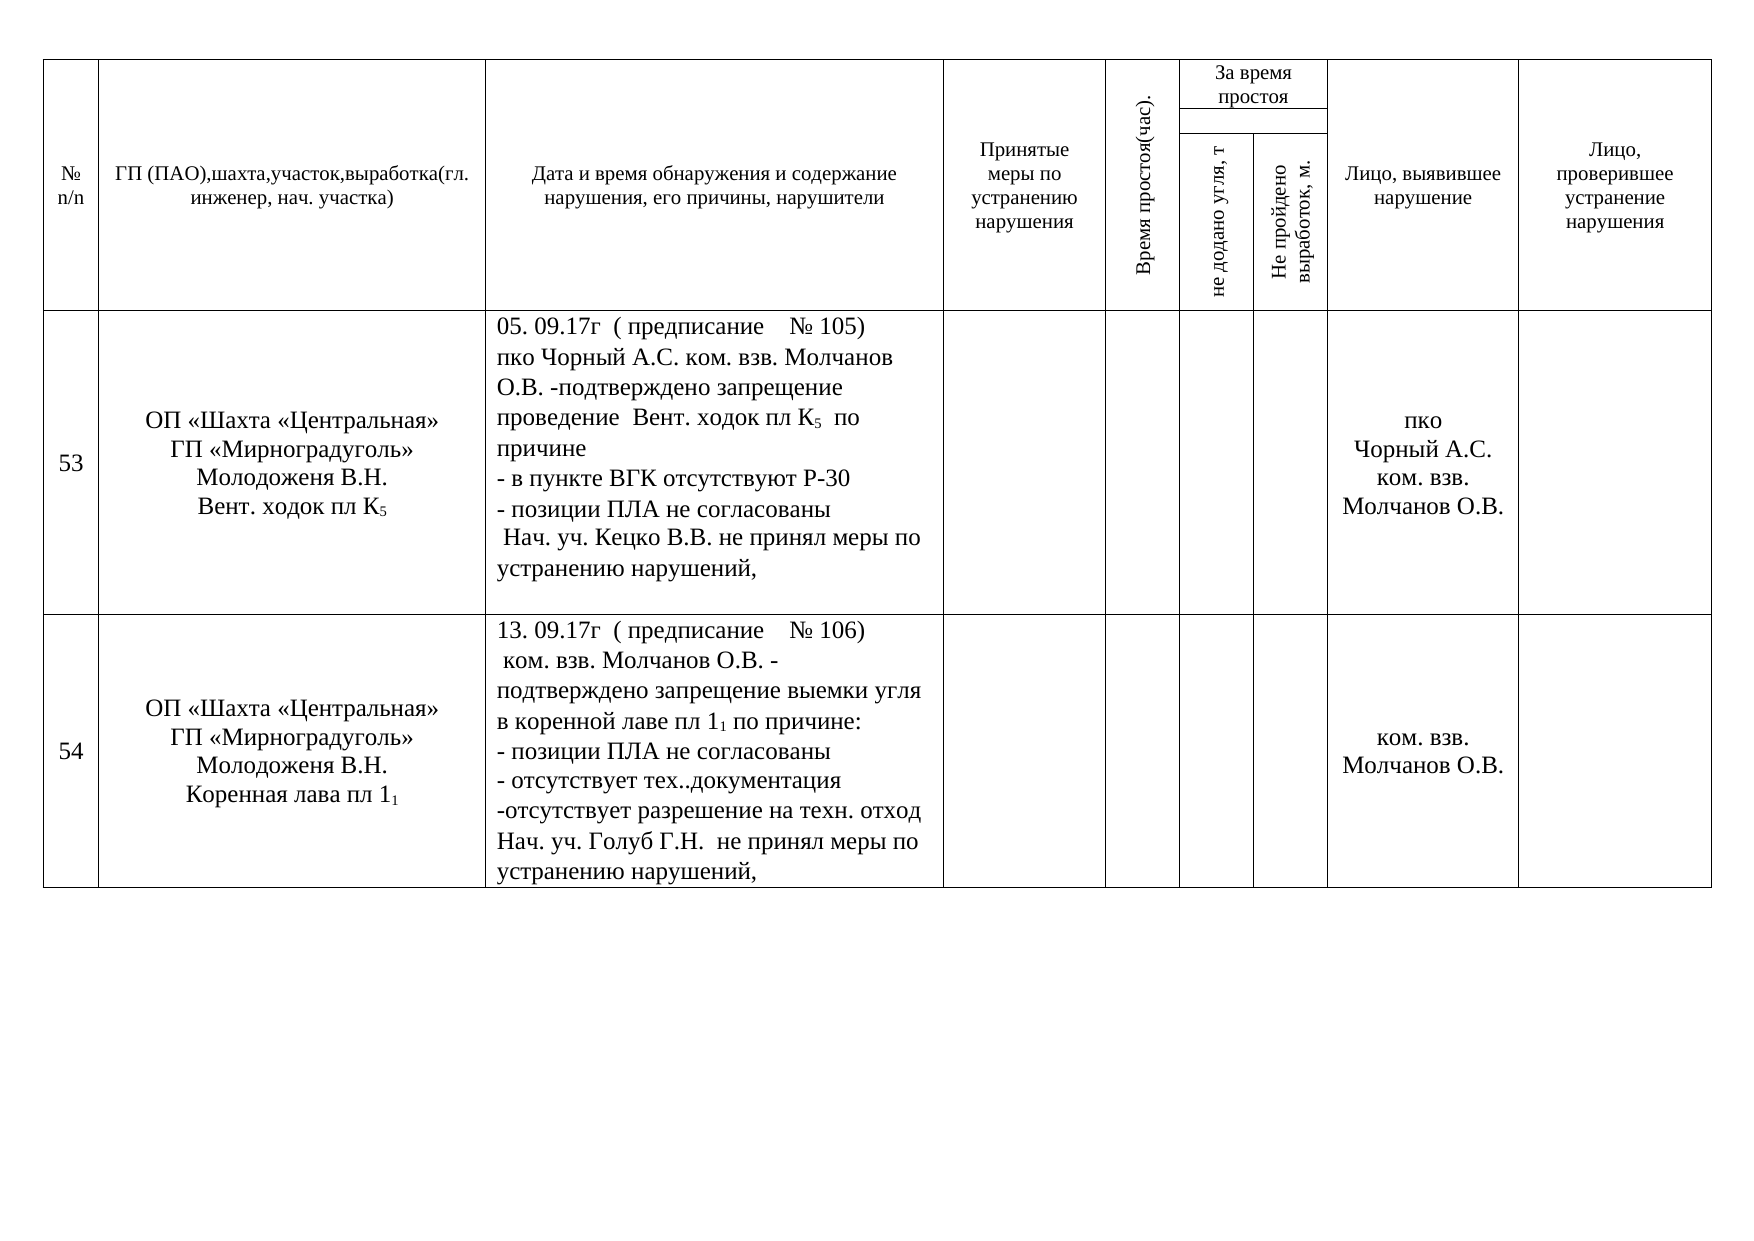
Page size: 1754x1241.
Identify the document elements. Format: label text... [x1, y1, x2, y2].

table_cell ОП «Шахта «Центральная» ГП «Мирноградуголь» Молодоженя В.Н. Коренная лава пл 11 [99, 615, 485, 887]
table_cell [944, 615, 1105, 887]
table_cell [1180, 615, 1253, 887]
table_header Принятые меры по устранению нарушения [944, 60, 1105, 310]
table_cell [1254, 615, 1327, 887]
table_header ГП (ПАО),шахта,участок,выработка(гл. инженер, нач. участка) [99, 60, 485, 310]
table_header Время простоя(час). [1106, 60, 1179, 310]
table_header Дата и время обнаружения и содержание нарушения, его причины, нарушители [486, 60, 943, 310]
table_cell 13. 09.17г ( предписание № 106) ком. взв. Молчанов О.В. - подтверждено запрещение выемки угля в коренной лаве пл 11 по причине: - позиции ПЛА не согласованы - отсутствует тех..документация -отсутствует разрешение на техн. отход Нач. уч. Голуб Г.Н. не принял меры по устранению нарушений, [486, 615, 943, 887]
table_cell ком. взв. Молчанов О.В. [1328, 615, 1518, 887]
table_header За время простоя [1180, 60, 1327, 108]
table_cell не додано угля, т [1180, 134, 1253, 310]
table_cell [1106, 615, 1179, 887]
table_cell [944, 311, 1105, 614]
table_cell 54 [44, 615, 98, 887]
table_header Лицо, проверившее устранение нарушения [1519, 60, 1711, 310]
table_cell [1519, 311, 1711, 614]
table_cell ОП «Шахта «Центральная» ГП «Мирноградуголь» Молодоженя В.Н. Вент. ходок пл К5 [99, 311, 485, 614]
table_cell [1254, 311, 1327, 614]
table_cell 53 [44, 311, 98, 614]
table_cell [1519, 615, 1711, 887]
table_cell [1106, 311, 1179, 614]
table_header № n/n [44, 60, 98, 310]
table_cell 05. 09.17г ( предписание № 105) пко Чорный А.С. ком. взв. Молчанов О.В. -подтверждено запрещение проведение Вент. ходок пл К5 по причине - в пункте ВГК отсутствуют Р-30 - позиции ПЛА не согласованы Нач. уч. Кецко В.В. не принял меры по устранению нарушений, [486, 311, 943, 614]
table_header Лицо, выявившее нарушение [1328, 60, 1518, 310]
table_cell Не пройдено выработок, м. [1254, 134, 1327, 310]
table_cell [1180, 311, 1253, 614]
table_cell [1180, 109, 1327, 133]
table_cell пко Чорный А.С. ком. взв. Молчанов О.В. [1328, 311, 1518, 614]
